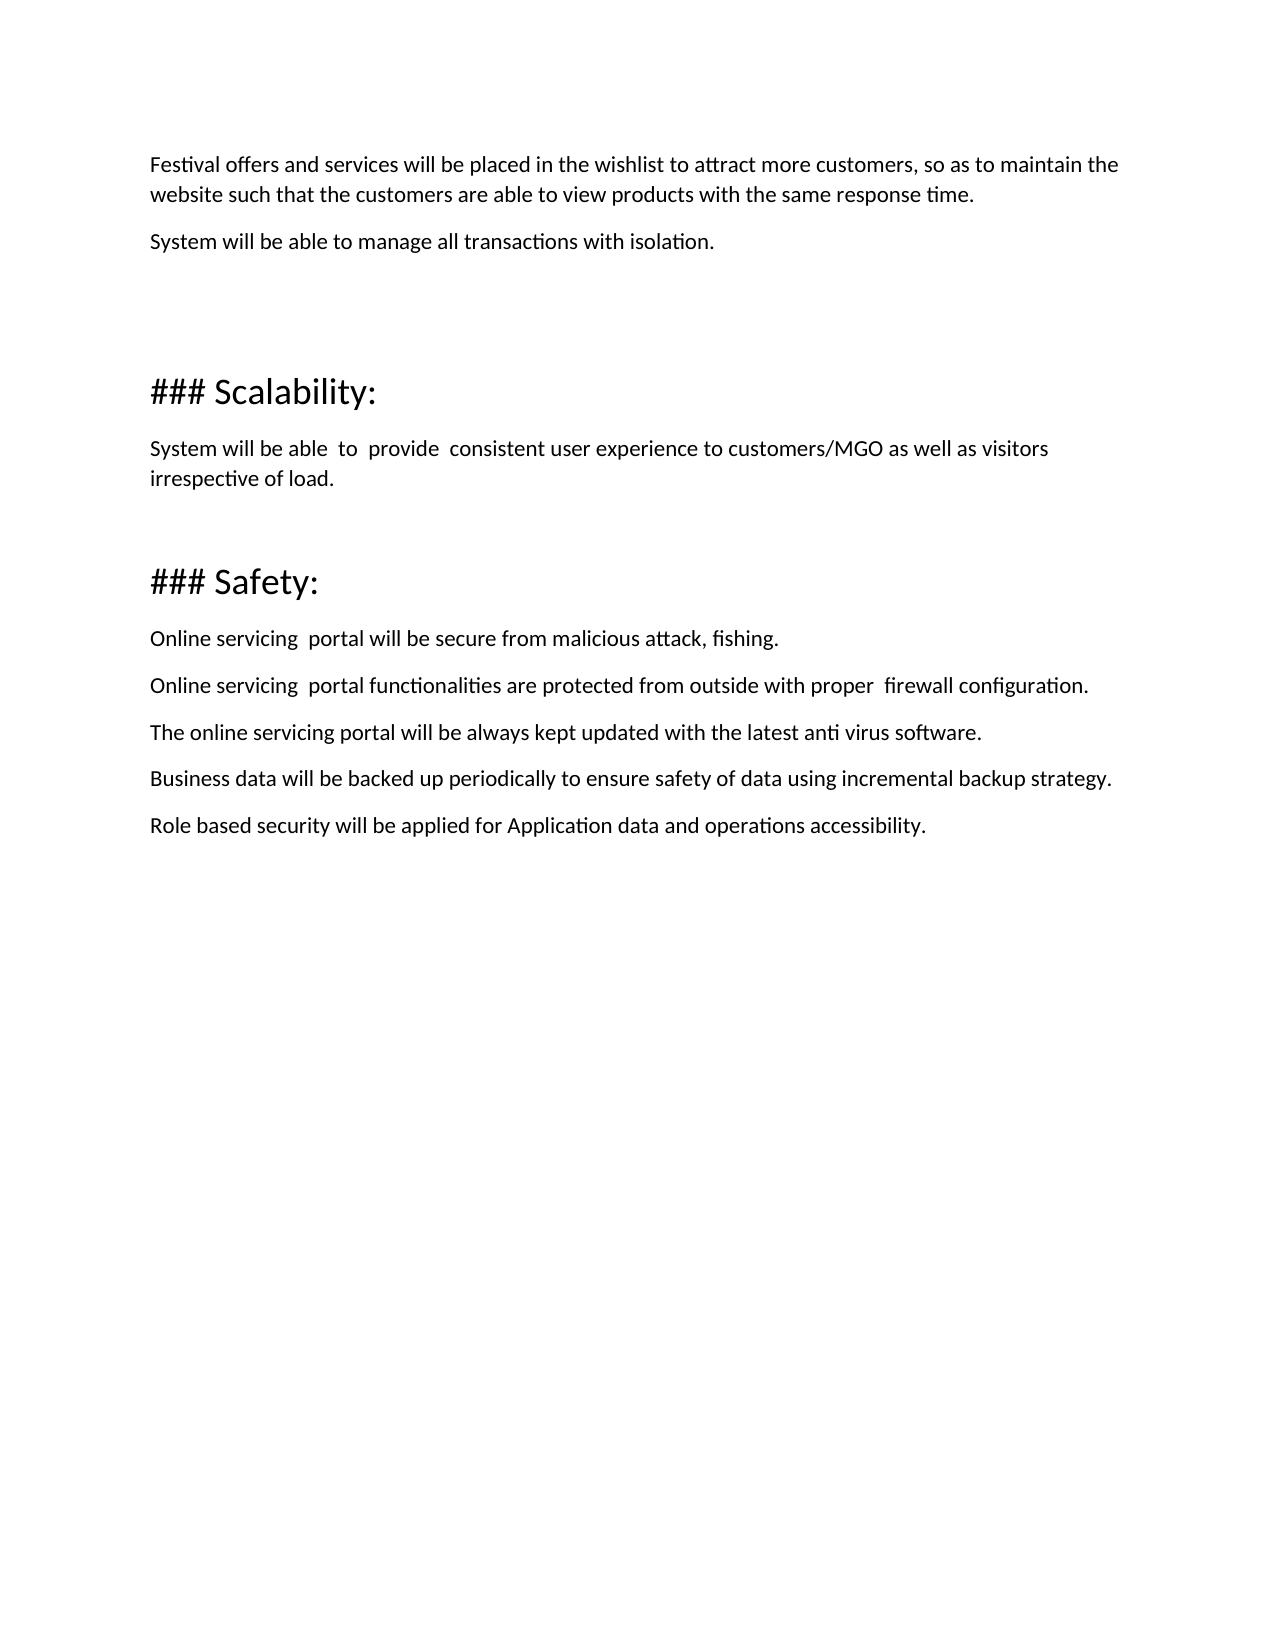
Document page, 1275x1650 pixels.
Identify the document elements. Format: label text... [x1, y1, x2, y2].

text ### Safety: [150, 558, 1125, 604]
text Business data will be backed up periodically to ensure safety of data using incremental backup strategy. [150, 764, 1125, 793]
text Online servicing portal functionalities are protected from outside with proper firewall configuration. [150, 671, 1125, 699]
text System will be able to provide consistent user experience to customers/MGO as well as visitors irrespective of load. [150, 434, 1125, 492]
text Festival offers and services will be placed in the wishlist to attract more customers, so as to maintain the website such that the customers are able to view products with the same response time. [150, 150, 1125, 208]
text System will be able to manage all transactions with isolation. [150, 227, 1125, 255]
text Online servicing portal will be secure from malicious attack, fishing. [150, 624, 1125, 652]
text ### Scalability: [150, 368, 1125, 413]
text Role based security will be applied for Application data and operations accessibility. [150, 811, 1125, 839]
text The online servicing portal will be always kept updated with the latest anti virus software. [150, 718, 1125, 746]
